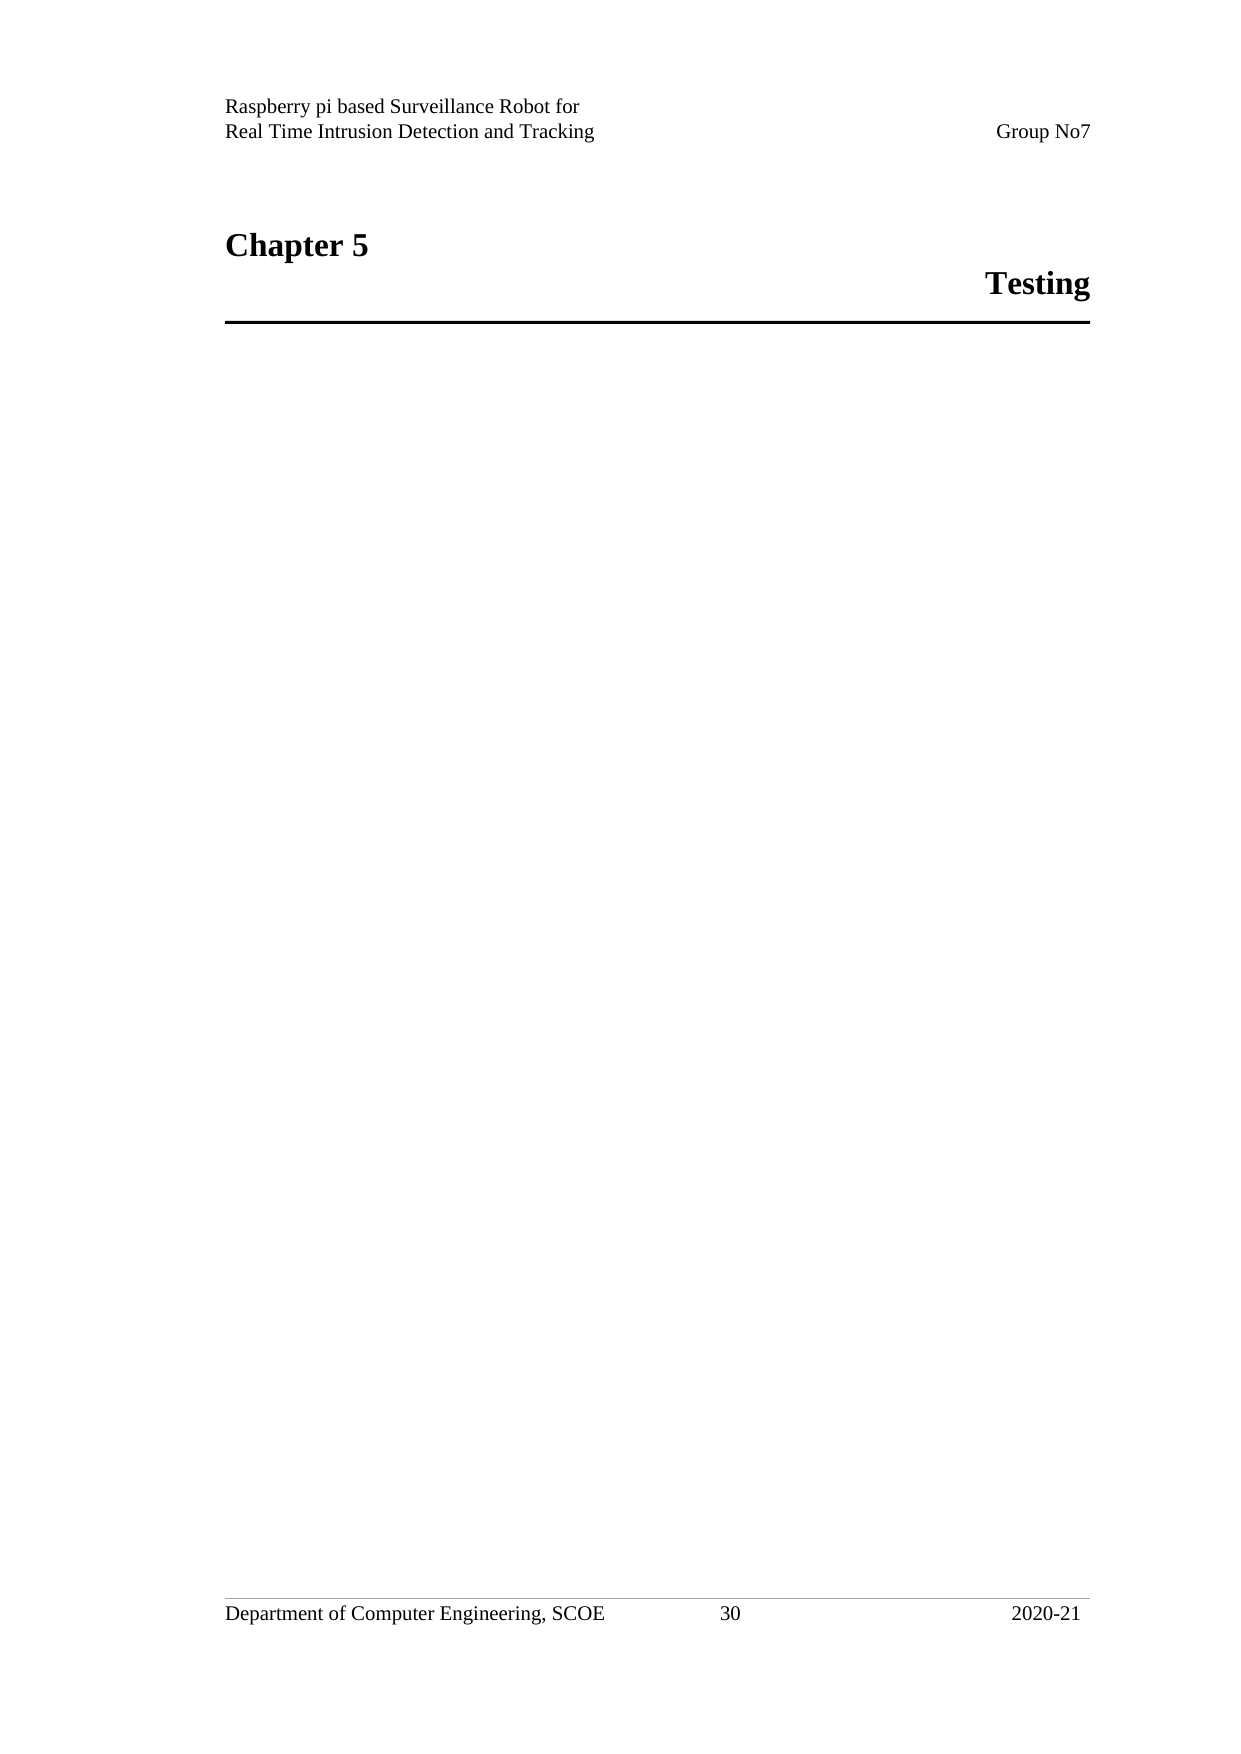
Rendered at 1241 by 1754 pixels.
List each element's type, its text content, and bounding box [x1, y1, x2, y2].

subtitle Chapter 4 [225, 225, 1090, 263]
subtitle Implementation & Coding [225, 263, 1090, 302]
